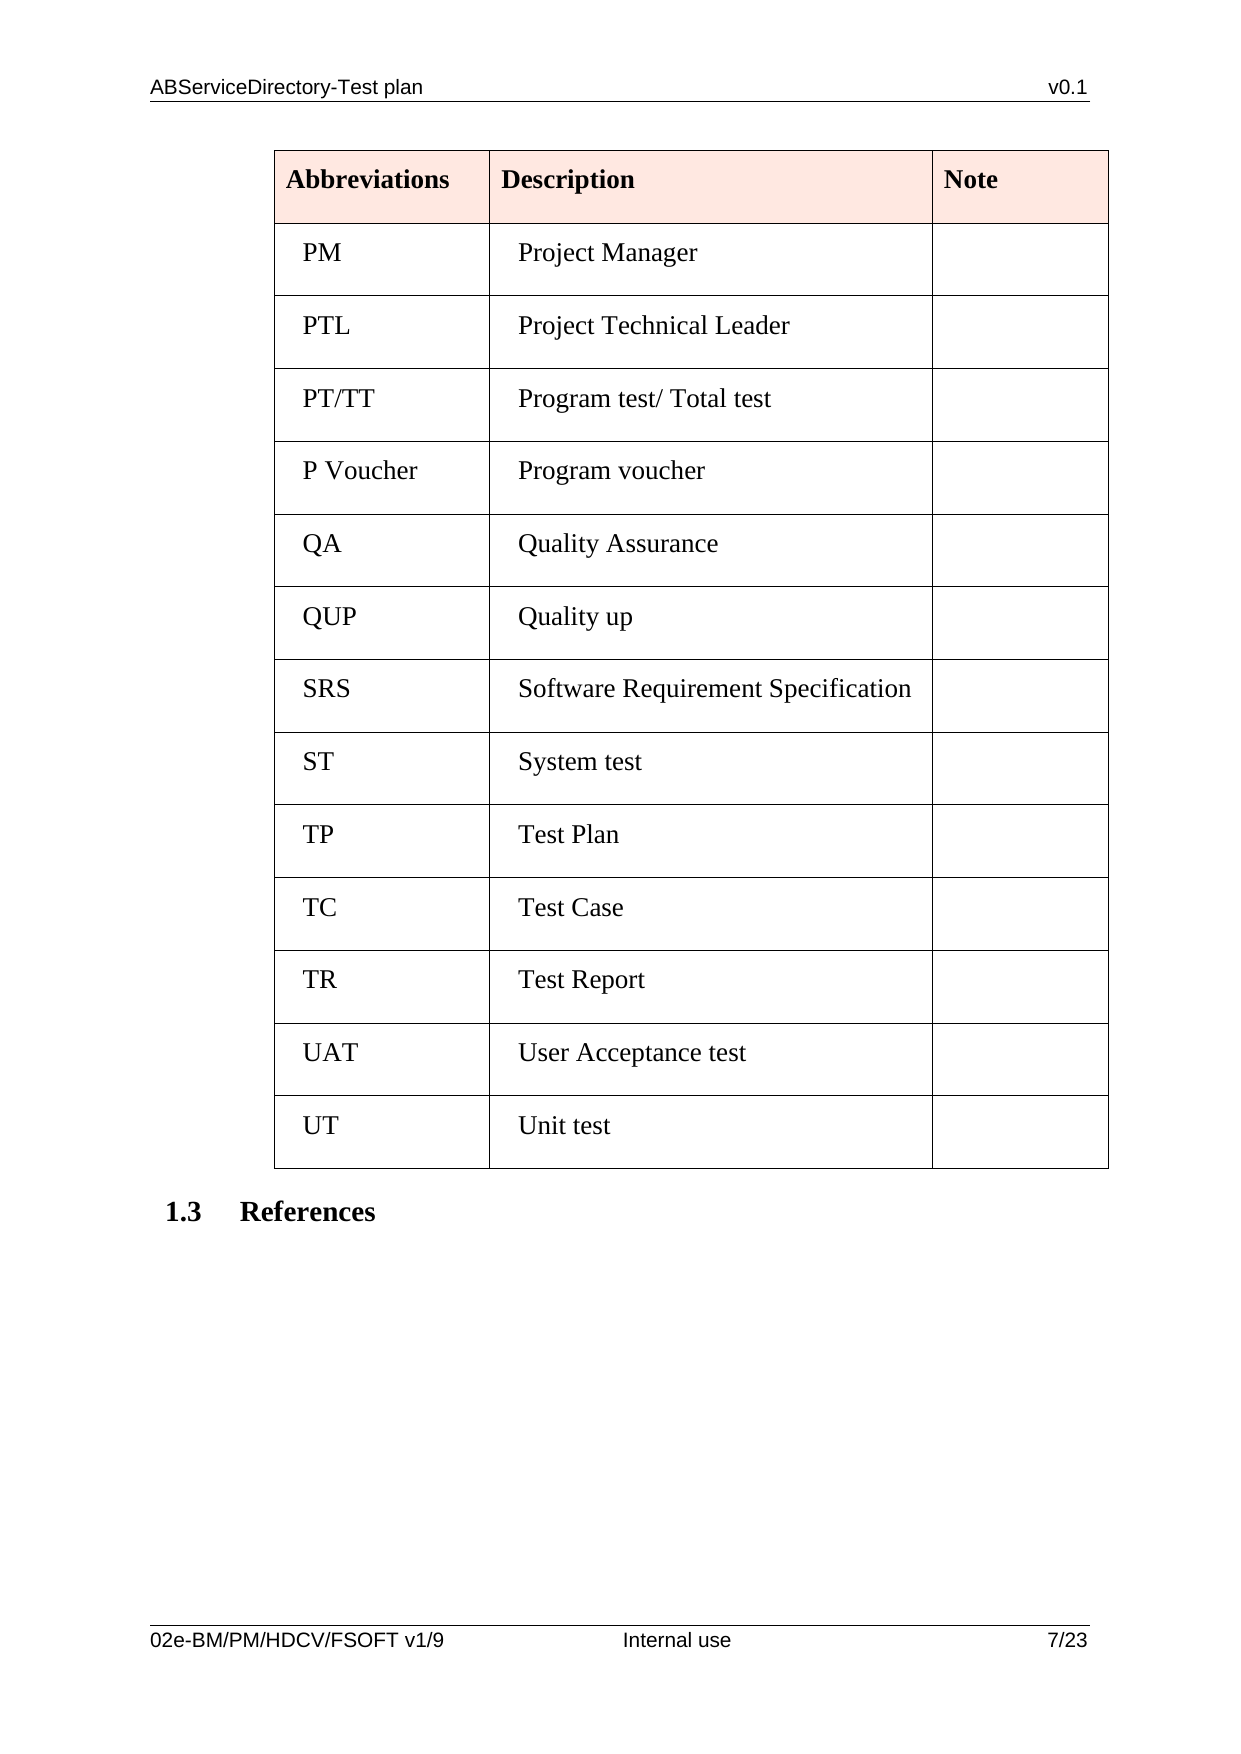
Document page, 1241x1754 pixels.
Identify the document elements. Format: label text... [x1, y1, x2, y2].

subtitle References [165, 1194, 1090, 1227]
table_cell [933, 224, 1108, 295]
table_cell QUP [275, 587, 489, 659]
table_cell [933, 515, 1108, 586]
table_cell Quality Assurance [490, 515, 932, 586]
table_header Abbreviations [275, 151, 489, 223]
table_cell ST [275, 733, 489, 804]
table_cell [933, 1096, 1108, 1168]
table_cell UT [275, 1096, 489, 1168]
table_cell Quality up [490, 587, 932, 659]
table_cell TC [275, 878, 489, 950]
table_cell TR [275, 951, 489, 1022]
table_cell [933, 369, 1108, 441]
table_cell PT/TT [275, 369, 489, 441]
table_cell [933, 442, 1108, 513]
table_cell Project Technical Leader [490, 296, 932, 368]
table_cell Test Case [490, 878, 932, 950]
table_cell [933, 296, 1108, 368]
table_cell [933, 587, 1108, 659]
table_cell P Voucher [275, 442, 489, 513]
table_header Description [490, 151, 932, 223]
table_cell [933, 951, 1108, 1022]
table_cell User Acceptance test [490, 1024, 932, 1095]
table_cell TP [275, 805, 489, 877]
table_cell Project Manager [490, 224, 932, 295]
table_header Note [933, 151, 1108, 223]
table_cell QA [275, 515, 489, 586]
table_cell Test Report [490, 951, 932, 1022]
table_cell System test [490, 733, 932, 804]
table_cell [933, 805, 1108, 877]
table_cell UAT [275, 1024, 489, 1095]
table_cell Program test/ Total test [490, 369, 932, 441]
table_cell Unit test [490, 1096, 932, 1168]
table_cell Test Plan [490, 805, 932, 877]
table_cell [933, 1024, 1108, 1095]
table_cell Software Requirement Specification [490, 660, 932, 732]
table_cell [933, 878, 1108, 950]
table_cell PTL [275, 296, 489, 368]
table_cell Program voucher [490, 442, 932, 513]
table_cell SRS [275, 660, 489, 732]
table_cell [933, 660, 1108, 732]
table_cell PM [275, 224, 489, 295]
table_cell [933, 733, 1108, 804]
